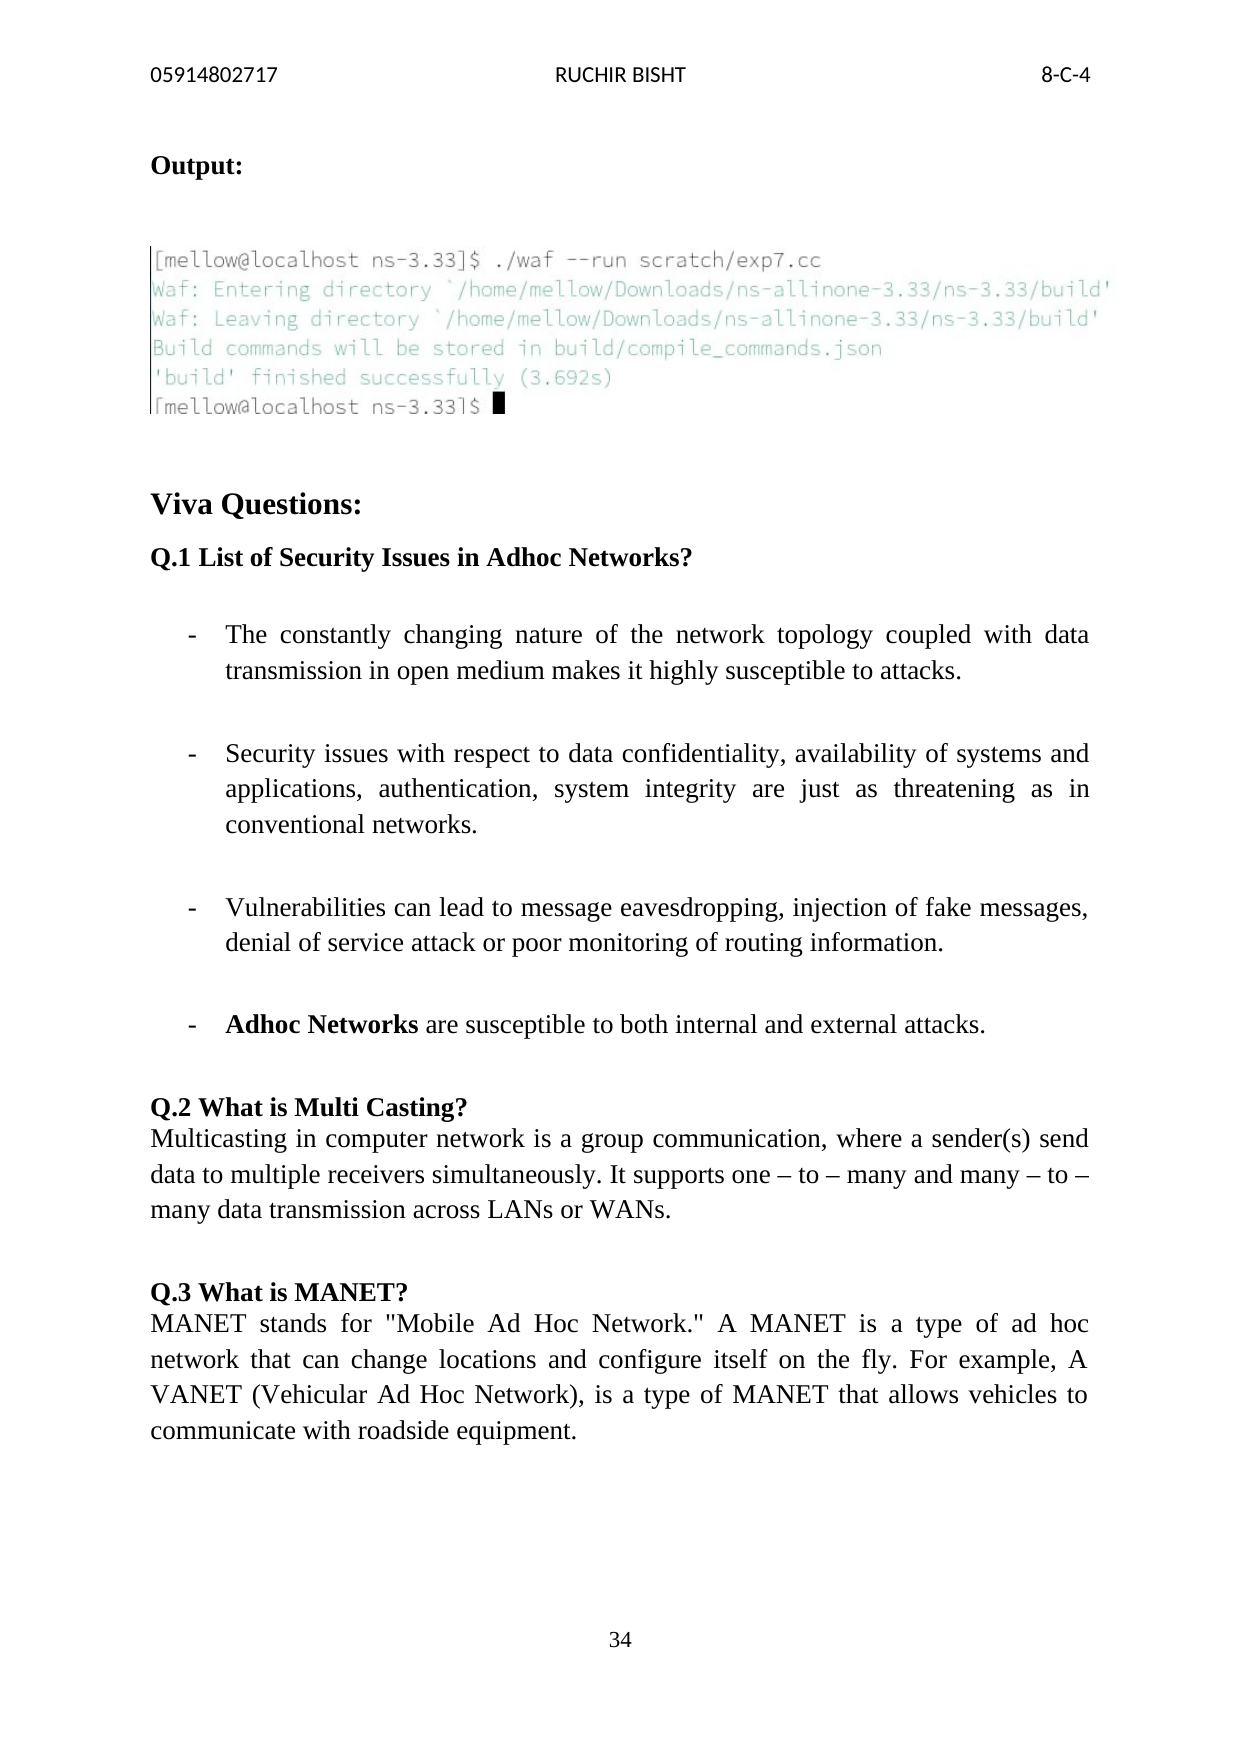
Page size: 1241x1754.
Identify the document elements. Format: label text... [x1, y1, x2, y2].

text Viva Questions: [150, 485, 1151, 521]
list Vulnerabilities can lead to message eavesdropping, injection of fake messages, denial of service attack or poor monitoring of routing information. [188, 891, 1089, 957]
list Security issues with respect to data confidentiality, availability of systems and applications, authentication, system integrity are just as threatening as in conventional networks. [188, 737, 1090, 839]
list The constantly changing nature of the network topology coupled with data transmission in open medium makes it highly susceptible to attacks. [188, 619, 1090, 686]
text MANET stands for "Mobile Ad Hoc Network." A MANET is a type of ad hoc network that can change locations and configure itself on the fly. For example, A VANET (Vehicular Ad Hoc Network), is a type of MANET that allows vehicles to communicate with roadside equipment. [150, 1307, 1089, 1445]
picture [150, 246, 1121, 414]
text Multicasting in computer network is a group communication, where a sender(s) send data to multiple receivers simultaneously. It supports one – to – many and many – to – many data transmission across LANs or WANs. [150, 1122, 1090, 1225]
list Adhoc Networks are susceptible to both internal and external attacks. [188, 1008, 1151, 1039]
subtitle List of Security Issues in Adhoc Networks? [150, 541, 1151, 572]
subtitle What is MANET? [150, 1276, 1151, 1307]
subtitle What is Multi Casting? [150, 1091, 1151, 1122]
text Output: [150, 149, 1151, 180]
